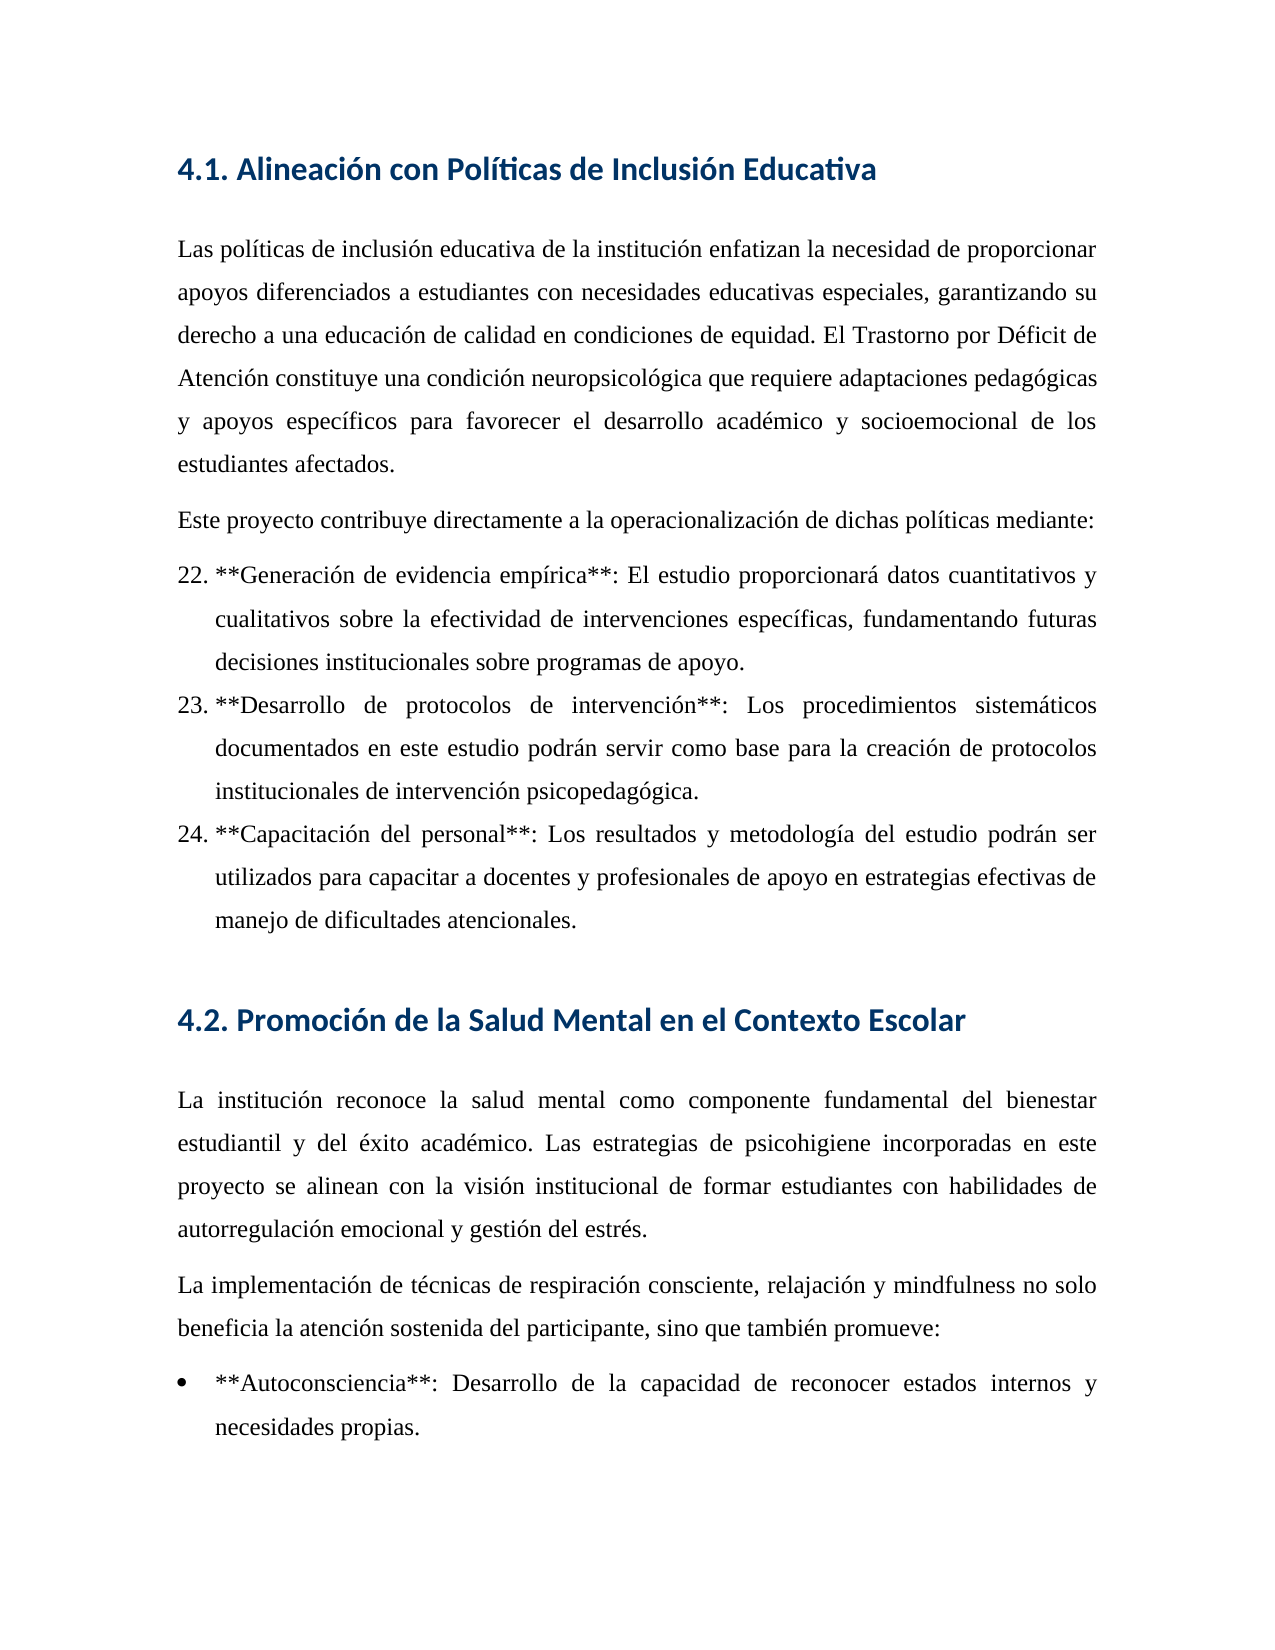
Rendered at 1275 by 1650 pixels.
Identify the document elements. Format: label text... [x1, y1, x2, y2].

list **Generación de evidencia empírica**: El estudio proporcionará datos cuantitativos y cualitativos sobre la efectividad de intervenciones específicas, fundamentando futuras decisiones institucionales sobre programas de apoyo. [177, 561, 1098, 676]
subtitle 4.1. Alineación con Políticas de Inclusión Educativa [177, 148, 1098, 188]
list **Autoconsciencia**: Desarrollo de la capacidad de reconocer estados internos y necesidades propias. [177, 1368, 1098, 1440]
text Las políticas de inclusión educativa de la institución enfatizan la necesidad de proporcionar apoyos diferenciados a estudiantes con necesidades educativas especiales, garantizando su derecho a una educación de calidad en condiciones de equidad. El Trastorno por Déficit de Atención constituye una condición neuropsicológica que requiere adaptaciones pedagógicas y apoyos específicos para favorecer el desarrollo académico y socioemocional de los estudiantes afectados. [177, 234, 1098, 478]
text La institución reconoce la salud mental como componente fundamental del bienestar estudiantil y del éxito académico. Las estrategias de psicohigiene incorporadas en este proyecto se alinean con la visión institucional de formar estudiantes con habilidades de autorregulación emocional y gestión del estrés. [177, 1085, 1098, 1243]
text La implementación de técnicas de respiración consciente, relajación y mindfulness no solo beneficia la atención sostenida del participante, sino que también promueve: [177, 1270, 1098, 1342]
list **Capacitación del personal**: Los resultados y metodología del estudio podrán ser utilizados para capacitar a docentes y profesionales de apoyo en estrategias efectivas de manejo de dificultades atencionales. [177, 819, 1098, 934]
list **Desarrollo de protocolos de intervención**: Los procedimientos sistemáticos documentados en este estudio podrán servir como base para la creación de protocolos institucionales de intervención psicopedagógica. [177, 690, 1098, 805]
text Este proyecto contribuye directamente a la operacionalización de dichas políticas mediante: [177, 505, 1098, 534]
subtitle 4.2. Promoción de la Salud Mental en el Contexto Escolar [177, 999, 1098, 1039]
